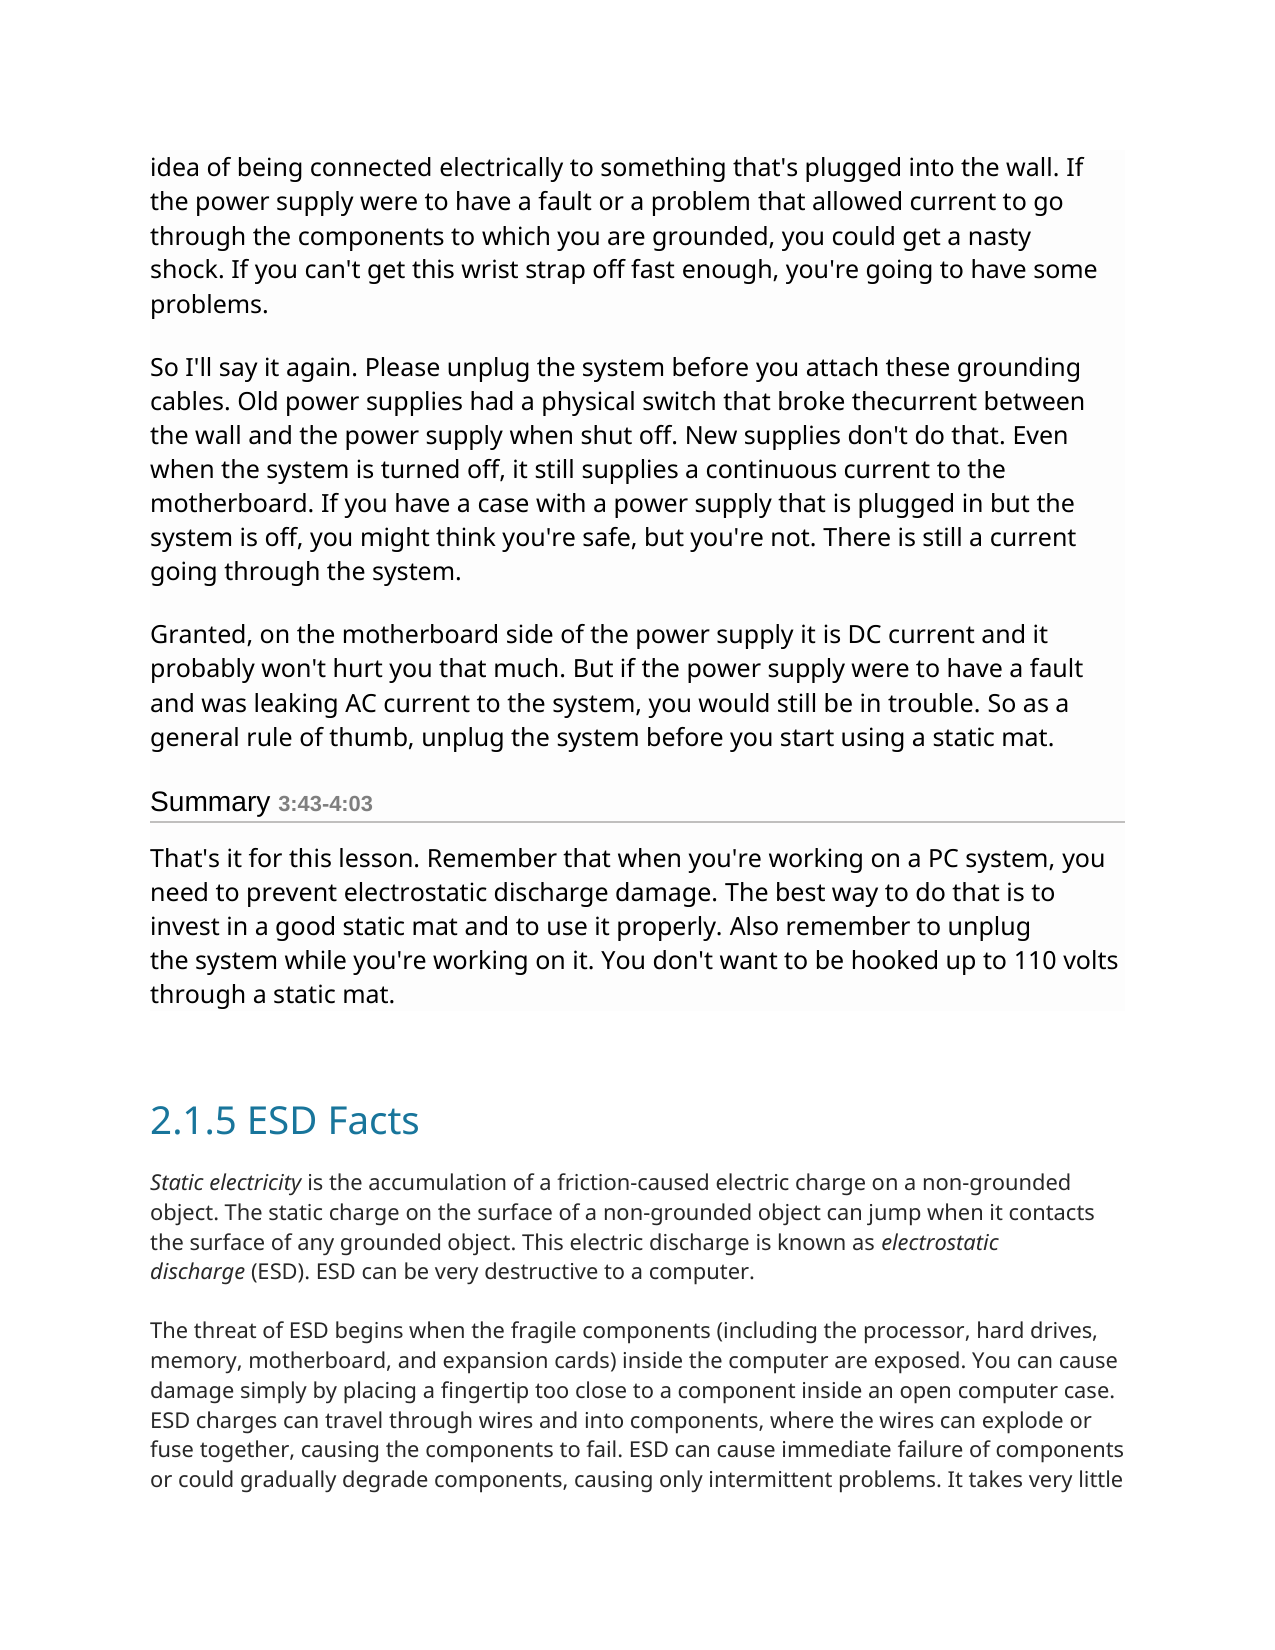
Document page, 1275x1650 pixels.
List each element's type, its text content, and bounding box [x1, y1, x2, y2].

text Granted, on the motherboard side of the power supply it is DC current and it probably won't hurt you that much. But if the power supply were to have a fault and was leaking AC current to the system, you would still be in trouble. So as a general rule of thumb, unplug the system before you start using a static mat. [150, 617, 1125, 753]
text So I'll say it again. Please unplug the system before you attach these grounding cables. Old power supplies had a physical switch that broke thecurrent between the wall and the power supply when shut off. New supplies don't do that. Even when the system is turned off, it still supplies a continuous current to the motherboard. If you have a case with a power supply that is plugged in but the system is off, you might think you're safe, but you're not. There is still a current going through the system. [150, 349, 1125, 588]
text Static electricity is the accumulation of a friction-caused electric charge on a non-grounded object. The static charge on the surface of a non-grounded object can jump when it contacts the surface of any grounded object. This electric discharge is known as electrostatic discharge (ESD). ESD can be very destructive to a computer. [150, 1167, 1125, 1286]
text That's it for this lesson. Remember that when you're working on a PC system, you need to prevent electrostatic discharge damage. The best way to do that is to invest in a good static mat and to use it properly. Also remember to unplug the system while you're working on it. You don't want to be hooked up to 110 volts through a static mat. [150, 841, 1125, 1011]
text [150, 150, 1125, 320]
subtitle Summary 3:43-4:03 [150, 784, 1125, 821]
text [150, 1315, 1125, 1494]
text 2.1.5 ESD Facts [150, 1093, 1125, 1145]
